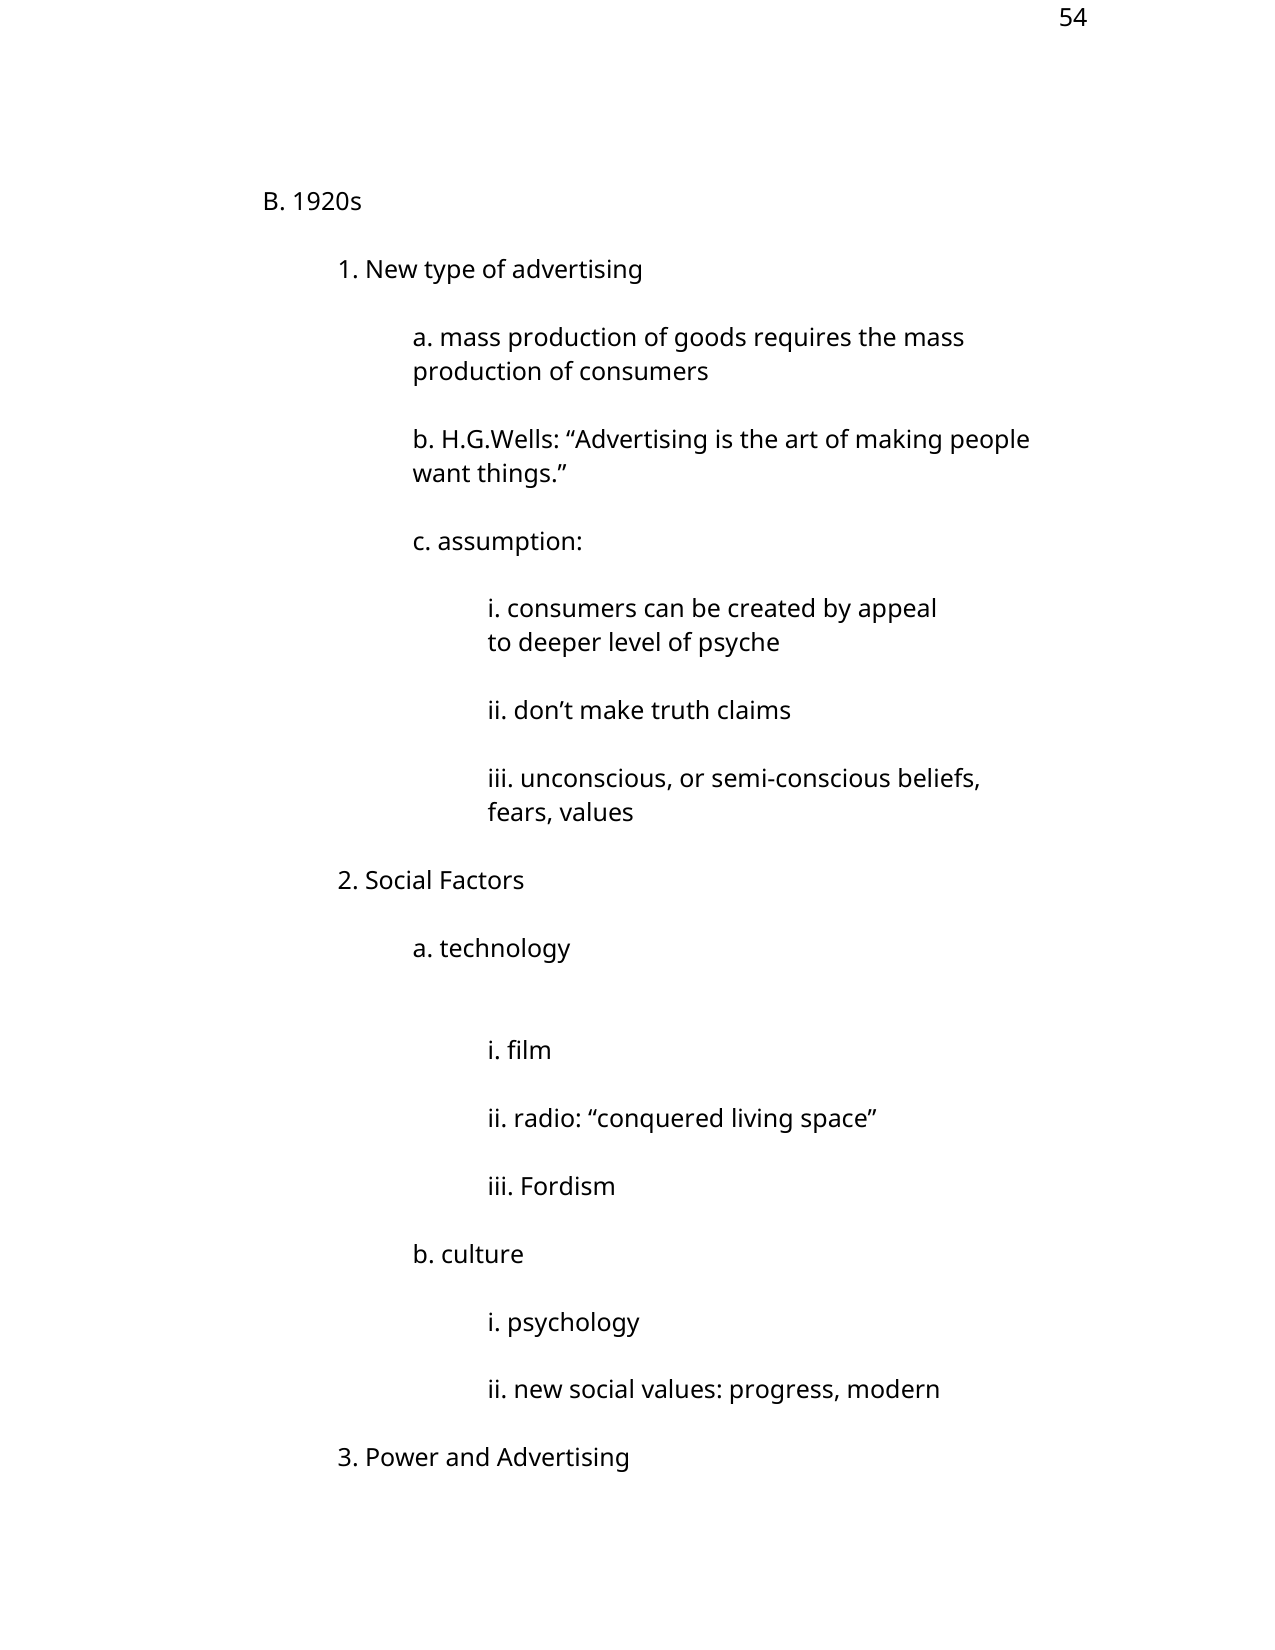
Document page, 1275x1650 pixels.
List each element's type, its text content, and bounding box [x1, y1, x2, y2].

text i. film [187, 1033, 1087, 1067]
text c. assumption: [412, 523, 1087, 557]
text 3. Power and Advertising [187, 1440, 1087, 1474]
text ii. don’t make truth claims [412, 693, 1087, 727]
text fears, values [412, 795, 1087, 829]
text to deeper level of psyche [412, 625, 1087, 659]
text production of consumers [187, 354, 1087, 388]
text b. H.G.Wells: “Advertising is the art of making people want things.” [412, 422, 1087, 489]
text ii. radio: “conquered living space” [187, 1101, 1087, 1135]
text iii. unconscious, or semi-conscious beliefs, [412, 761, 1087, 795]
text i. consumers can be created by appeal [412, 591, 1087, 625]
text 1. New type of advertising [187, 252, 1087, 286]
text iii. Fordism [187, 1169, 1087, 1203]
text b. culture [187, 1237, 1087, 1271]
text ii. new social values: progress, modern [187, 1372, 1087, 1406]
text i. psychology [187, 1304, 1087, 1338]
text B. 1920s [187, 184, 1087, 218]
text 2. Social Factors [262, 863, 1087, 897]
text a. mass production of goods requires the mass [187, 320, 1087, 354]
text a. technology [187, 931, 1087, 965]
